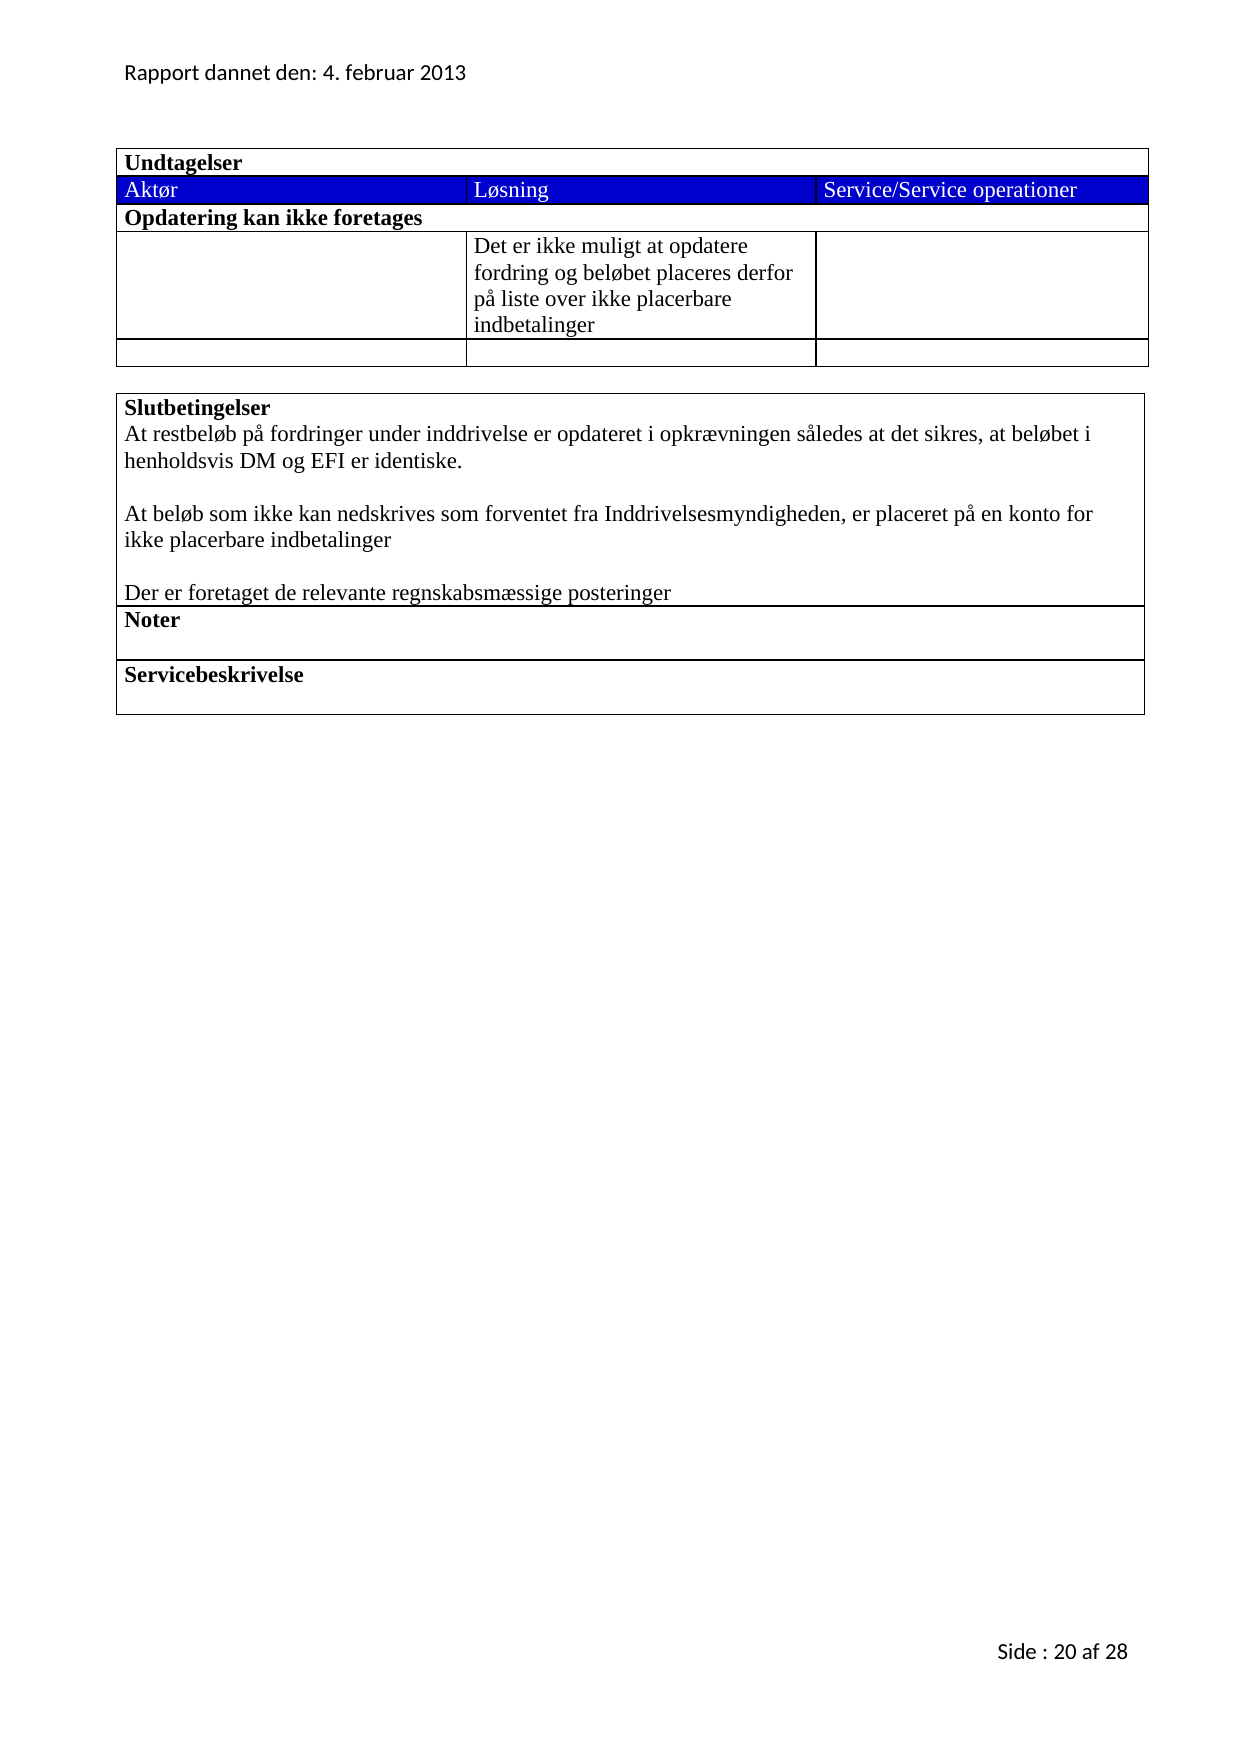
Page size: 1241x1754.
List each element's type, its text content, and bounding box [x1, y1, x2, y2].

table_cell Løsning [467, 177, 815, 203]
table_cell Noter [117, 607, 1144, 659]
table_cell Aktør [117, 177, 466, 203]
table_cell Servicebeskrivelse [117, 661, 1144, 713]
table_cell Opdatering kan ikke foretages [117, 205, 1148, 231]
table_header Slutbetingelser At restbeløb på fordringer under inddrivelse er opdateret i opkrævningen således at det sikres, at beløbet i henholdsvis DM og EFI er identiske. At beløb som ikke kan nedskrives som forventet fra Inddrivelsesmyndigheden, er placeret på en konto for ikke placerbare indbetalinger Der er foretaget de relevante regnskabsmæssige posteringer [117, 394, 1144, 605]
table_cell Det er ikke muligt at opdatere fordring og beløbet placeres derfor på liste over ikke placerbare indbetalinger [467, 232, 815, 338]
table_cell [117, 232, 466, 338]
table_cell [117, 340, 466, 366]
table_cell [817, 232, 1148, 338]
table_header Undtagelser [117, 149, 1148, 175]
table_cell [817, 340, 1148, 366]
table_cell Service/Service operationer [817, 177, 1148, 203]
table_cell [467, 340, 815, 366]
